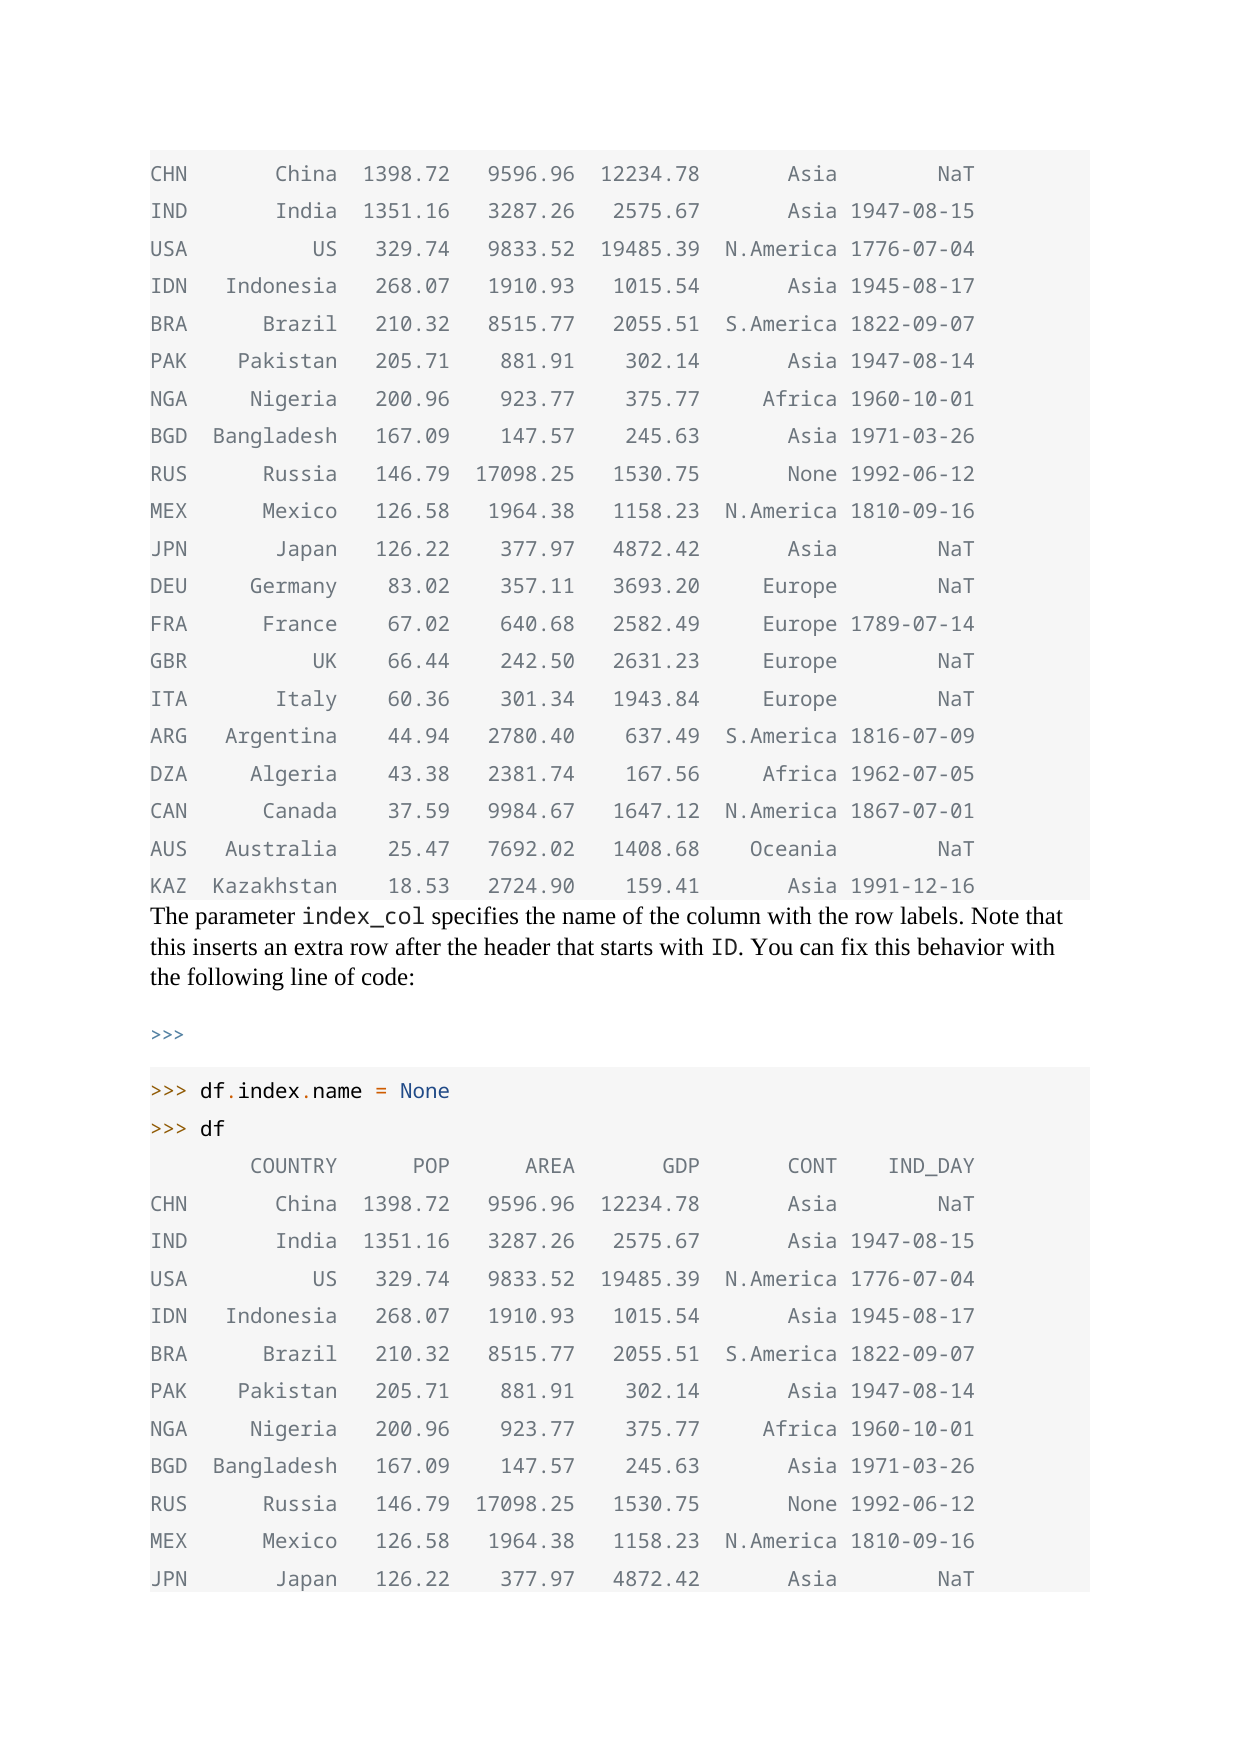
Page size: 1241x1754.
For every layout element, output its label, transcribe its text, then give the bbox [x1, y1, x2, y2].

text ITA Italy 60.36 301.34 1943.84 Europe NaT [150, 675, 1090, 712]
text FRA France 67.02 640.68 2582.49 Europe 1789-07-14 [150, 600, 1090, 637]
text >>> [150, 1020, 1090, 1048]
text BRA Brazil 210.32 8515.77 2055.51 S.America 1822-09-07 [150, 300, 1090, 337]
text JPN Japan 126.22 377.97 4872.42 Asia NaT [150, 1555, 1090, 1592]
text PAK Pakistan 205.71 881.91 302.14 Asia 1947-08-14 [150, 337, 1090, 375]
text COUNTRY POP AREA GDP CONT IND_DAY [150, 1142, 1090, 1180]
text IDN Indonesia 268.07 1910.93 1015.54 Asia 1945-08-17 [150, 1292, 1090, 1330]
text JPN Japan 126.22 377.97 4872.42 Asia NaT [150, 525, 1090, 562]
text >>> df [150, 1105, 1090, 1142]
text RUS Russia 146.79 17098.25 1530.75 None 1992-06-12 [150, 450, 1090, 487]
text BGD Bangladesh 167.09 147.57 245.63 Asia 1971-03-26 [150, 1442, 1090, 1480]
text CHN China 1398.72 9596.96 12234.78 Asia NaT [150, 1180, 1090, 1217]
text CAN Canada 37.59 9984.67 1647.12 N.America 1867-07-01 [150, 787, 1090, 825]
text IDN Indonesia 268.07 1910.93 1015.54 Asia 1945-08-17 [150, 262, 1090, 300]
text USA US 329.74 9833.52 19485.39 N.America 1776-07-04 [150, 1255, 1090, 1292]
text >>> df.index.name = None [150, 1067, 1090, 1105]
text NGA Nigeria 200.96 923.77 375.77 Africa 1960-10-01 [150, 1405, 1090, 1442]
text BRA Brazil 210.32 8515.77 2055.51 S.America 1822-09-07 [150, 1330, 1090, 1367]
text PAK Pakistan 205.71 881.91 302.14 Asia 1947-08-14 [150, 1367, 1090, 1405]
text DZA Algeria 43.38 2381.74 167.56 Africa 1962-07-05 [150, 750, 1090, 787]
text USA US 329.74 9833.52 19485.39 N.America 1776-07-04 [150, 225, 1090, 262]
text RUS Russia 146.79 17098.25 1530.75 None 1992-06-12 [150, 1480, 1090, 1517]
text AUS Australia 25.47 7692.02 1408.68 Oceania NaT [150, 825, 1090, 862]
text MEX Mexico 126.58 1964.38 1158.23 N.America 1810-09-16 [150, 487, 1090, 525]
text GBR UK 66.44 242.50 2631.23 Europe NaT [150, 637, 1090, 675]
text KAZ Kazakhstan 18.53 2724.90 159.41 Asia 1991-12-16 [150, 862, 1090, 900]
text CHN China 1398.72 9596.96 12234.78 Asia NaT [150, 150, 1090, 187]
text The parameter index_col specifies the name of the column with the row labels. Note that this inserts an extra row after the header that starts with ID. You can fix this behavior with the following line of code: [150, 900, 1090, 991]
text IND India 1351.16 3287.26 2575.67 Asia 1947-08-15 [150, 187, 1090, 225]
text DEU Germany 83.02 357.11 3693.20 Europe NaT [150, 562, 1090, 600]
text ARG Argentina 44.94 2780.40 637.49 S.America 1816-07-09 [150, 712, 1090, 750]
text MEX Mexico 126.58 1964.38 1158.23 N.America 1810-09-16 [150, 1517, 1090, 1555]
text BGD Bangladesh 167.09 147.57 245.63 Asia 1971-03-26 [150, 412, 1090, 450]
text NGA Nigeria 200.96 923.77 375.77 Africa 1960-10-01 [150, 375, 1090, 412]
text IND India 1351.16 3287.26 2575.67 Asia 1947-08-15 [150, 1217, 1090, 1255]
